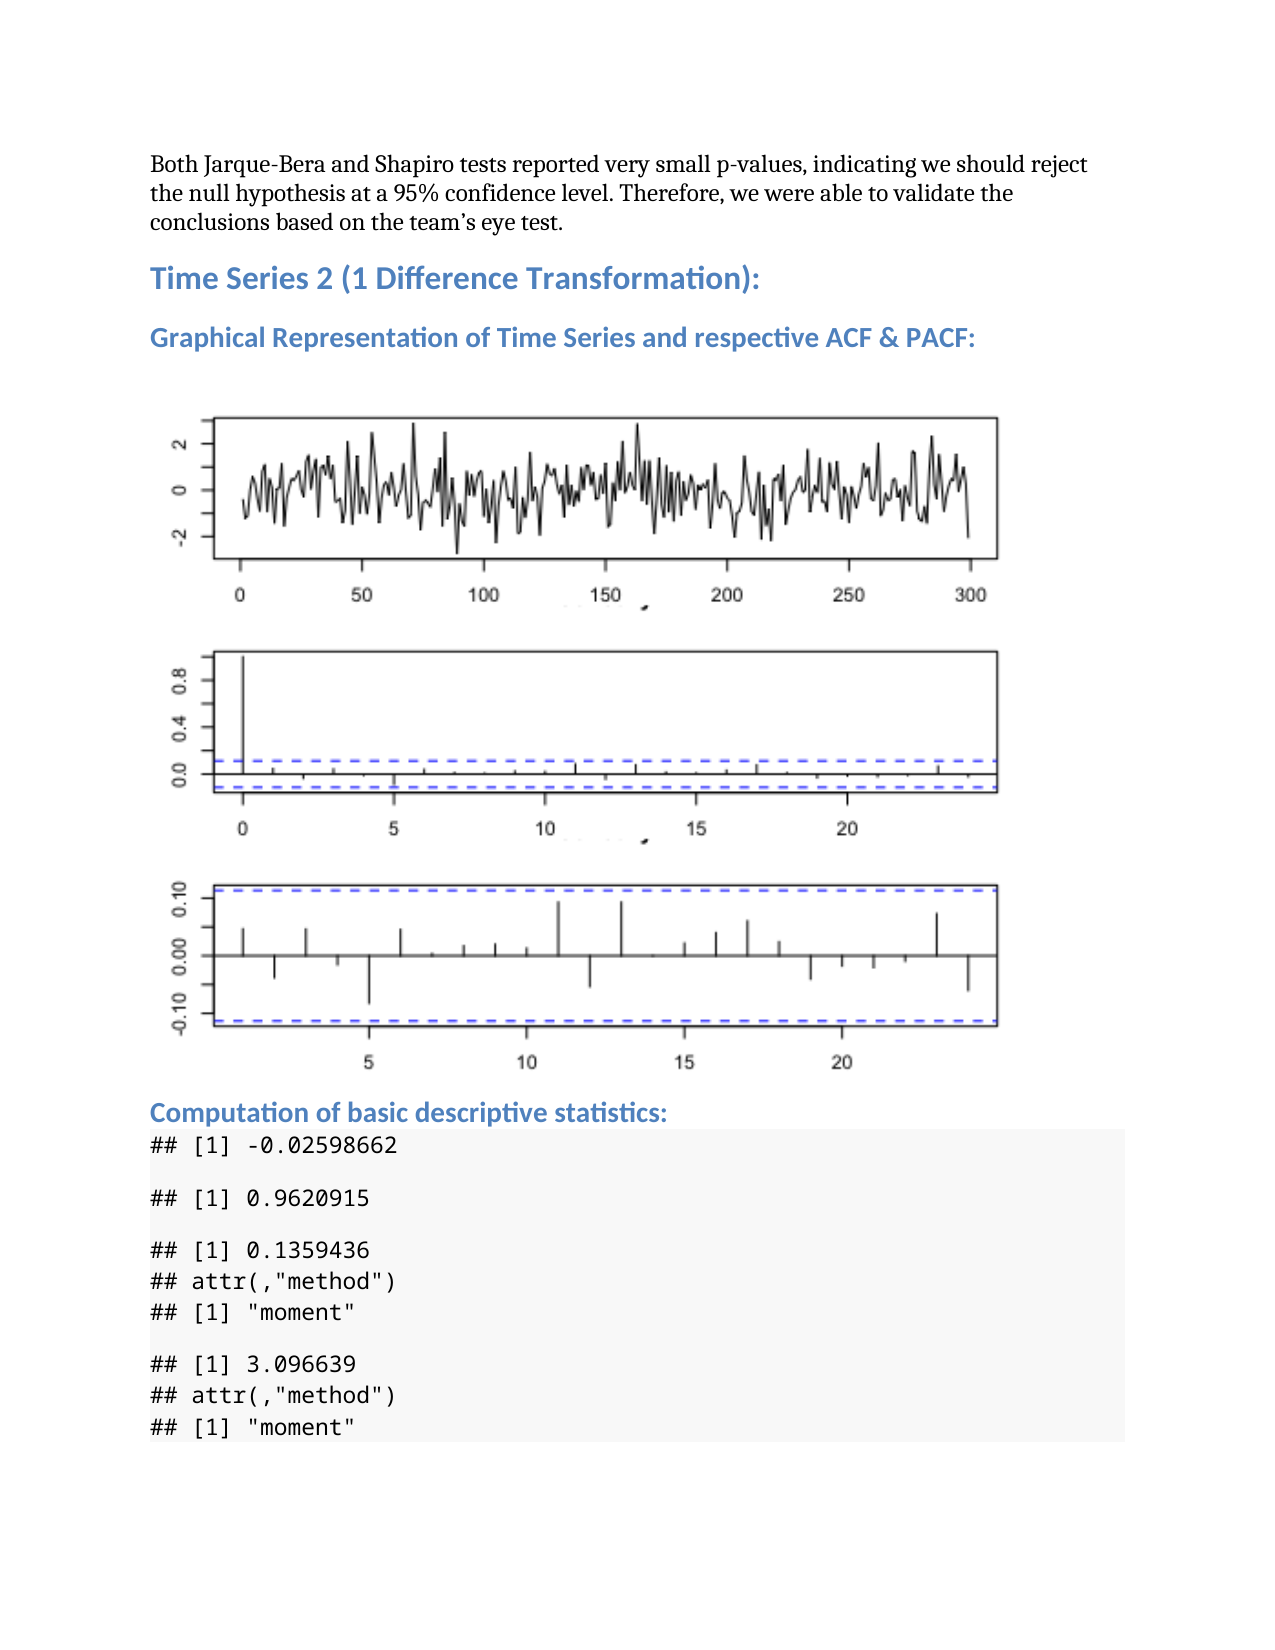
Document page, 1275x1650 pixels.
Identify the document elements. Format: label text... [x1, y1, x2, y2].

text Both Jarque-Bera and Shapiro tests reported very small p-values, indicating we should reject the null hypothesis at a 95% confidence level. Therefore, we were able to validate the conclusions based on the team’s eye test. [150, 150, 1125, 236]
subtitle Computation of basic descriptive statistics: [150, 1094, 1125, 1129]
subtitle Graphical Representation of Time Series and respective ACF & PACF: [150, 319, 1125, 354]
text ## [1] 3.096639 ## attr(,"method") ## [1] "moment" [150, 1348, 1125, 1442]
text ## [1] 0.9620915 [150, 1182, 1125, 1213]
text ## [1] -0.02598662 [150, 1129, 1125, 1161]
text ## [1] 0.1359436 ## attr(,"method") ## [1] "moment" [150, 1234, 1125, 1327]
subtitle Time Series 2 (1 Difference Transformation): [150, 257, 1125, 298]
picture [168, 373, 1044, 1073]
